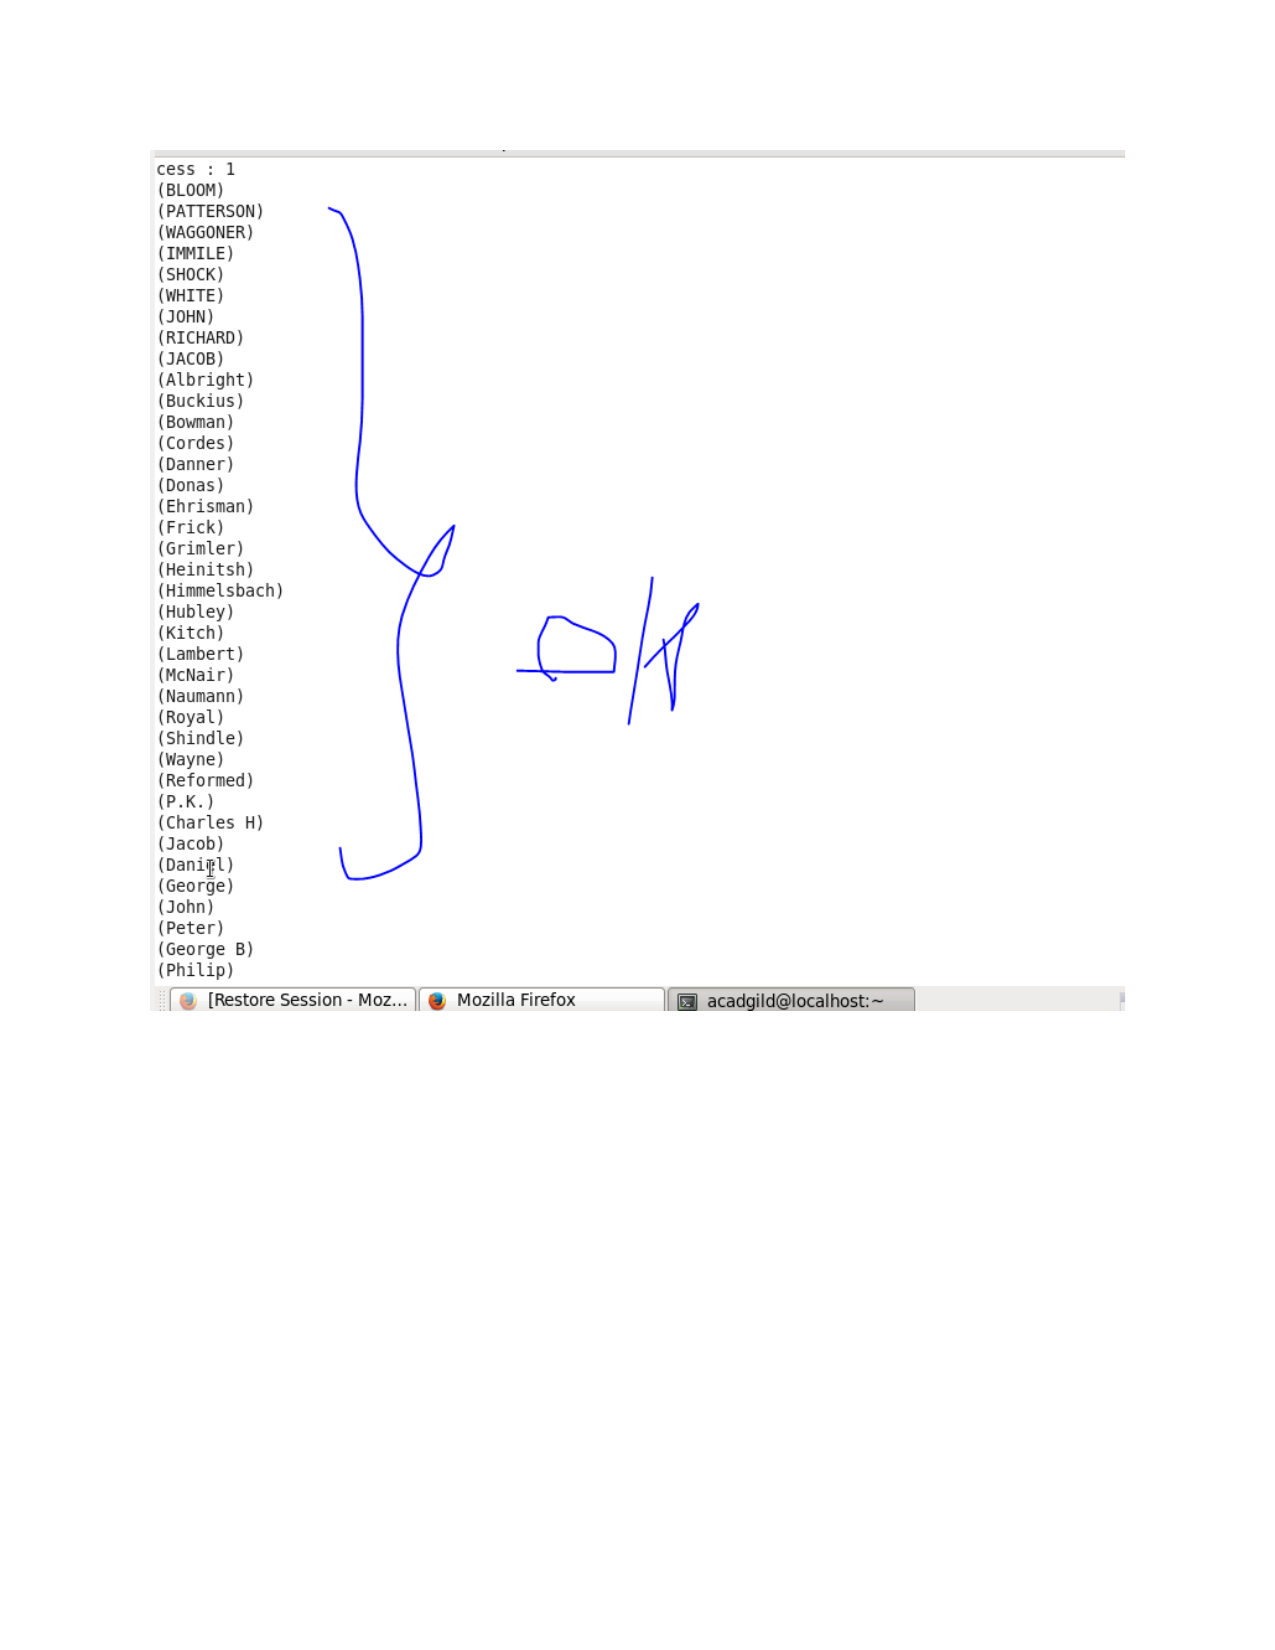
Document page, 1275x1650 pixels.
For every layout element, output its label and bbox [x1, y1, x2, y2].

picture [150, 150, 1125, 1011]
